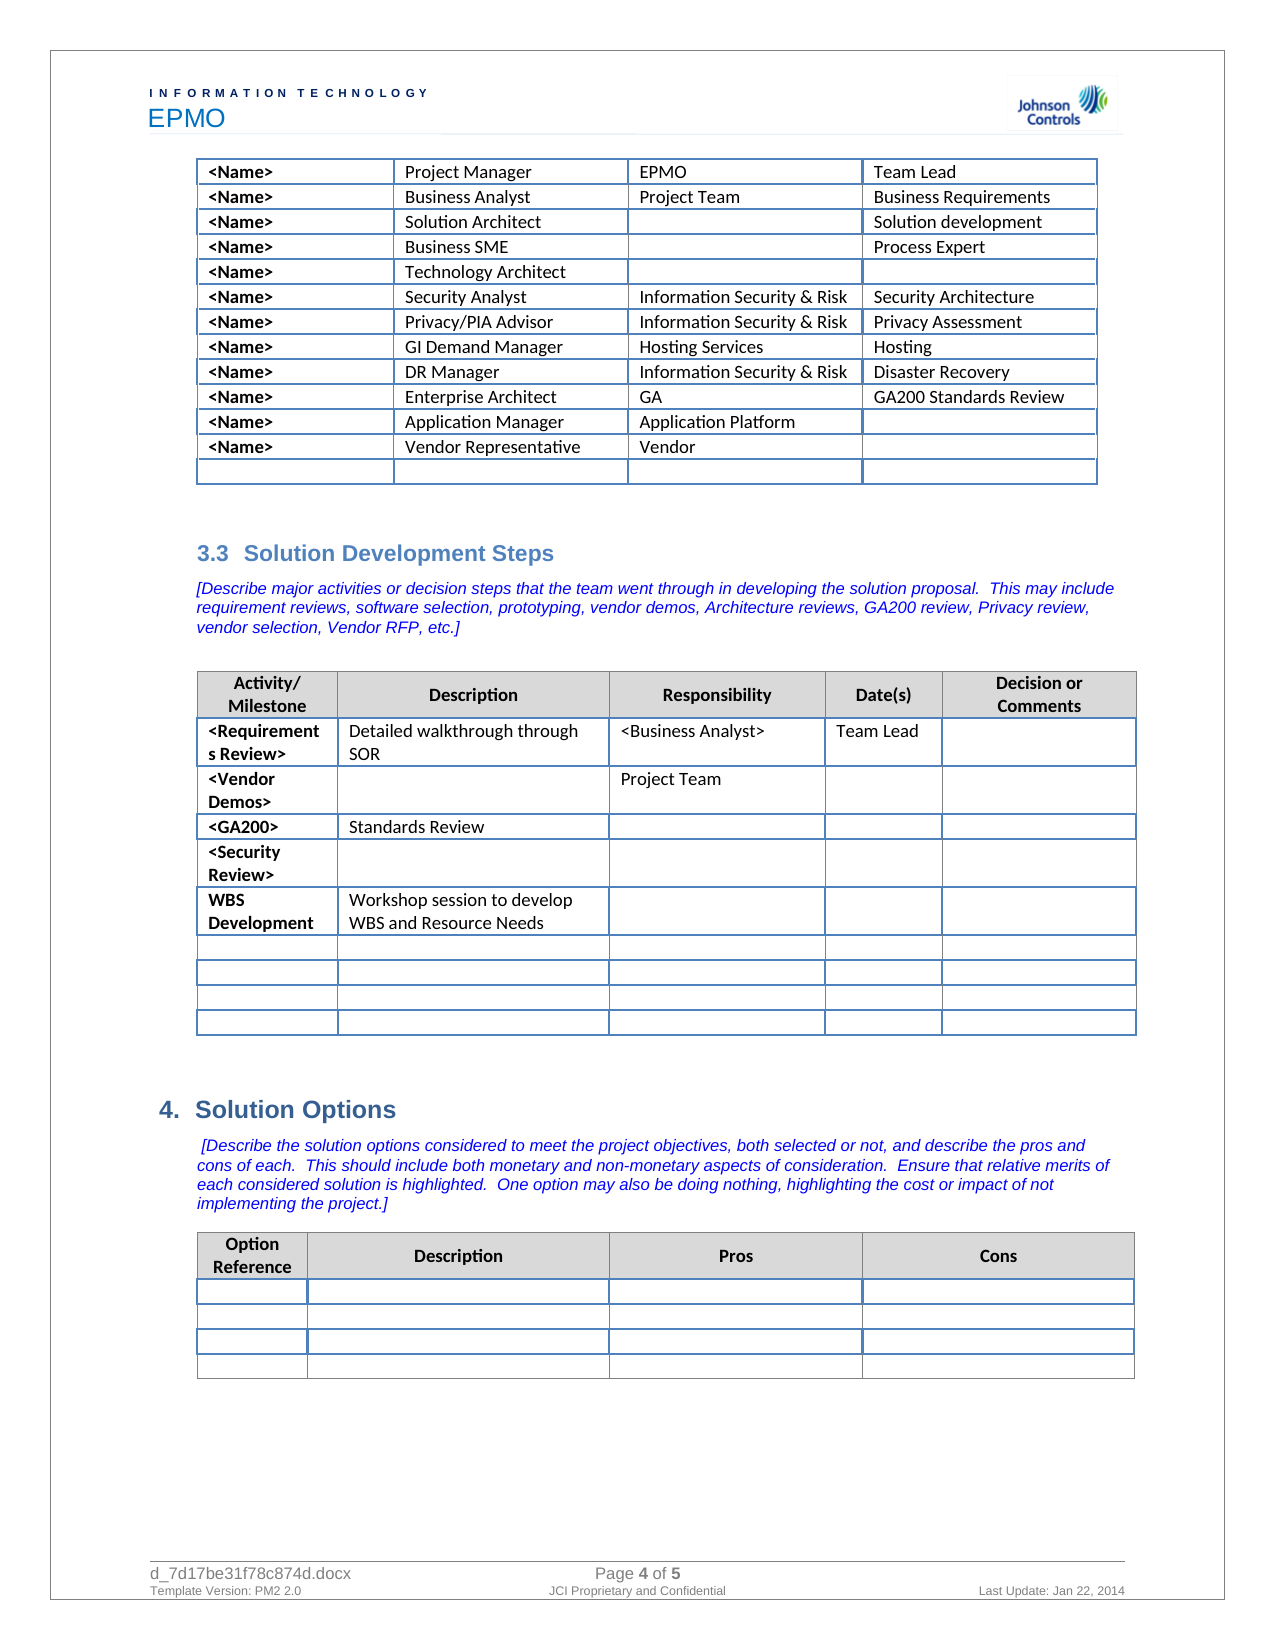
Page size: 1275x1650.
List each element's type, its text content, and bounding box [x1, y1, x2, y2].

table_cell [943, 936, 1136, 959]
table_cell DR Manager [395, 360, 627, 383]
table_cell [198, 1011, 337, 1034]
table_cell [826, 888, 941, 934]
table_cell [308, 1355, 609, 1378]
table_cell [943, 1011, 1135, 1034]
table_cell Privacy Assessment [864, 308, 1096, 333]
table_cell [339, 961, 608, 984]
table_cell Disaster Recovery [864, 358, 1096, 383]
picture [1006, 75, 1119, 132]
table_cell [943, 888, 1135, 934]
subtitle Solution Development Steps [197, 540, 1125, 567]
table_cell [198, 936, 337, 959]
table_cell [610, 961, 824, 984]
table_cell [309, 1330, 608, 1353]
table_cell <Name> [198, 409, 393, 433]
table_header Description [308, 1233, 609, 1278]
table_cell [610, 1355, 862, 1378]
table_cell [338, 767, 609, 813]
table_cell [610, 1330, 861, 1353]
table_cell [864, 408, 1096, 433]
table_cell Enterprise Architect [394, 385, 628, 408]
table_cell [610, 840, 825, 886]
table_cell [826, 986, 942, 1009]
table_cell Privacy/PIA Advisor [395, 310, 627, 333]
table_cell <Security Review> [198, 840, 337, 886]
table_header Pros [610, 1233, 862, 1278]
table_cell <Name> [198, 234, 393, 258]
table_cell Security Architecture [863, 283, 1097, 308]
table_cell [610, 1280, 861, 1303]
table_cell [943, 767, 1136, 813]
table_header Cons [863, 1233, 1134, 1278]
table_cell Technology Architect [395, 260, 627, 283]
table_cell <Name> [198, 160, 393, 183]
table_cell [864, 1280, 1133, 1303]
table_cell [339, 1011, 608, 1034]
table_cell [610, 888, 824, 934]
table_cell Business SME [394, 235, 628, 258]
table_cell Hosting [863, 333, 1097, 358]
table_cell GA [629, 385, 862, 408]
table_cell [395, 460, 627, 483]
table_header Responsibility [610, 672, 825, 717]
table_cell [943, 986, 1136, 1009]
table_cell Workshop session to develop WBS and Resource Needs [339, 888, 608, 934]
table_cell [198, 1355, 307, 1378]
table_cell [826, 815, 941, 838]
table_cell <Name> [198, 259, 393, 283]
table_cell [943, 961, 1135, 984]
table_cell <Name> [198, 384, 393, 408]
table_cell [943, 840, 1136, 886]
table_header Description [338, 672, 609, 717]
table_cell <Business Analyst> [610, 719, 824, 765]
table_cell Vendor Representative [394, 435, 628, 458]
table_cell [198, 459, 393, 483]
table_cell [826, 936, 942, 959]
table_cell <Vendor Demos> [198, 767, 337, 813]
table_cell GI Demand Manager [394, 335, 628, 358]
table_cell [198, 1280, 306, 1303]
table_cell [198, 1330, 306, 1353]
table_cell [338, 936, 609, 959]
table_cell [826, 961, 941, 984]
table_cell <Name> [198, 184, 393, 208]
table_header Date(s) [826, 672, 942, 717]
table_cell [308, 1305, 609, 1328]
table_cell GA200 Standards Review [863, 383, 1097, 408]
table_cell [943, 719, 1135, 765]
table_cell Application Platform [629, 410, 861, 433]
table_cell Hosting Services [629, 335, 862, 358]
table_cell [198, 1305, 307, 1328]
table_cell Team Lead [826, 719, 941, 765]
table_cell Project Team [629, 185, 862, 208]
table_cell <Name> [198, 334, 393, 358]
table_cell <Name> [198, 309, 393, 333]
table_cell [610, 1011, 824, 1034]
table_cell Process Expert [863, 233, 1097, 258]
table_header Option Reference [198, 1233, 307, 1278]
subtitle Solution Options [159, 1095, 1125, 1124]
table_cell <Name> [198, 209, 393, 233]
table_cell [198, 961, 337, 984]
table_cell Team Lead [864, 160, 1096, 183]
table_cell [629, 260, 861, 283]
table_cell Project Team [610, 767, 825, 813]
table_cell [198, 986, 337, 1009]
table_cell Business Requirements [863, 183, 1097, 208]
table_cell [629, 460, 861, 483]
table_cell [943, 815, 1135, 838]
table_cell Vendor [629, 435, 862, 458]
table_cell [610, 986, 825, 1009]
table_cell Security Analyst [394, 285, 628, 308]
text [Describe the solution options considered to meet the project objectives, both selected or not, and describe the pros and cons of each. This should include both monetary and non-monetary aspects of consideration. Ensure that relative merits of each considered solution is highlighted. One option may also be doing nothing, highlighting the cost or impact of not implementing the project.] [197, 1136, 1125, 1213]
table_cell [863, 1355, 1134, 1378]
table_cell [338, 986, 609, 1009]
table_cell [338, 840, 609, 886]
table_header Activity/Milestone [198, 672, 337, 717]
table_cell [629, 210, 861, 233]
text [Describe major activities or decision steps that the team went through in developing the solution proposal. This may include requirement reviews, software selection, prototyping, vendor demos, Architecture reviews, GA200 review, Privacy review, vendor selection, Vendor RFP, etc.] [196, 579, 1125, 637]
table_cell [864, 458, 1096, 483]
table_cell Application Manager [395, 410, 627, 433]
table_cell Business Analyst [394, 185, 628, 208]
table_cell <Name> [198, 434, 393, 458]
table_cell Information Security & Risk [629, 360, 861, 383]
table_cell Information Security & Risk [629, 310, 861, 333]
table_cell WBS Development [198, 888, 337, 934]
table_cell [864, 258, 1096, 283]
table_cell Detailed walkthrough through SOR [339, 719, 608, 765]
table_cell [863, 1305, 1134, 1328]
table_cell [863, 433, 1097, 458]
table_cell [629, 235, 862, 258]
table_cell <Requirements Review> [198, 719, 337, 765]
table_cell Solution Architect [395, 210, 627, 233]
table_cell <Name> [198, 284, 393, 308]
table_cell <GA200> [198, 815, 337, 838]
table_cell EPMO [629, 160, 861, 183]
table_cell [610, 1305, 862, 1328]
table_cell Information Security & Risk [629, 285, 862, 308]
table_cell [864, 1330, 1133, 1353]
table_cell [826, 1011, 941, 1034]
table_cell [826, 767, 942, 813]
table_cell Solution development [864, 208, 1096, 233]
table_cell [309, 1280, 608, 1303]
table_cell [826, 840, 942, 886]
table_cell Project Manager [395, 160, 627, 183]
table_cell [610, 815, 824, 838]
table_cell Standards Review [339, 815, 608, 838]
table_cell [610, 936, 825, 959]
table_cell <Name> [198, 359, 393, 383]
table_header Decision or Comments [943, 672, 1136, 717]
